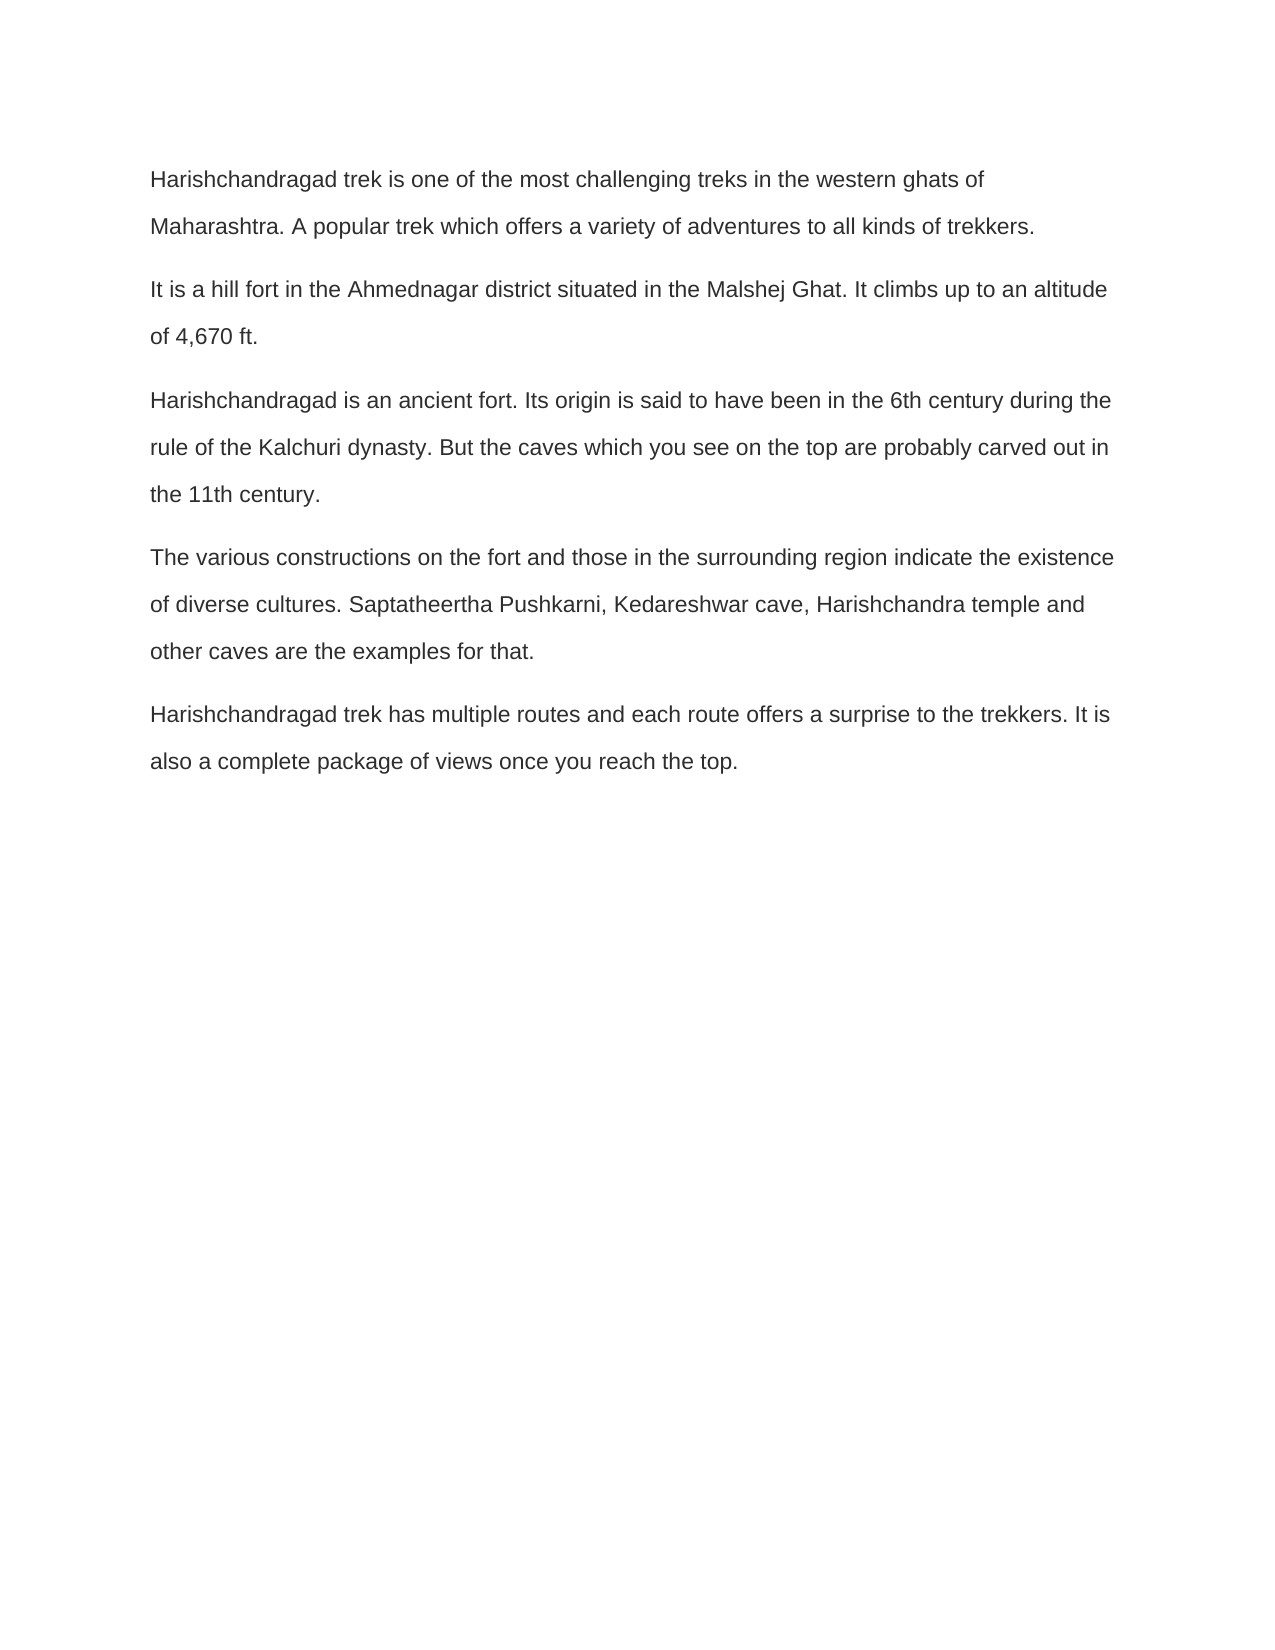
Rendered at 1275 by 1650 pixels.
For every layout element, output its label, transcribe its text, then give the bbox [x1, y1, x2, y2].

text The various constructions on the fort and those in the surrounding region indicate the existence of diverse cultures. Saptatheertha Pushkarni, Kedareshwar cave, Harishchandra temple and other caves are the examples for that. [150, 528, 1125, 669]
text Harishchandragad is an ancient fort. Its origin is said to have been in the 6th century during the rule of the Kalchuri dynasty. But the caves which you see on the top are probably carved out in the 11th century. [150, 371, 1125, 511]
text Harishchandragad trek is one of the most challenging treks in the western ghats of Maharashtra. A popular trek which offers a variety of adventures to all kinds of trekkers. [150, 150, 1125, 244]
text It is a hill fort in the Ahmednagar district situated in the Malshej Ghat. It climbs up to an altitude of 4,670 ft. [150, 260, 1125, 354]
text Harishchandragad trek has multiple routes and each route offers a surprise to the trekkers. It is also a complete package of views once you reach the top. [150, 685, 1125, 779]
